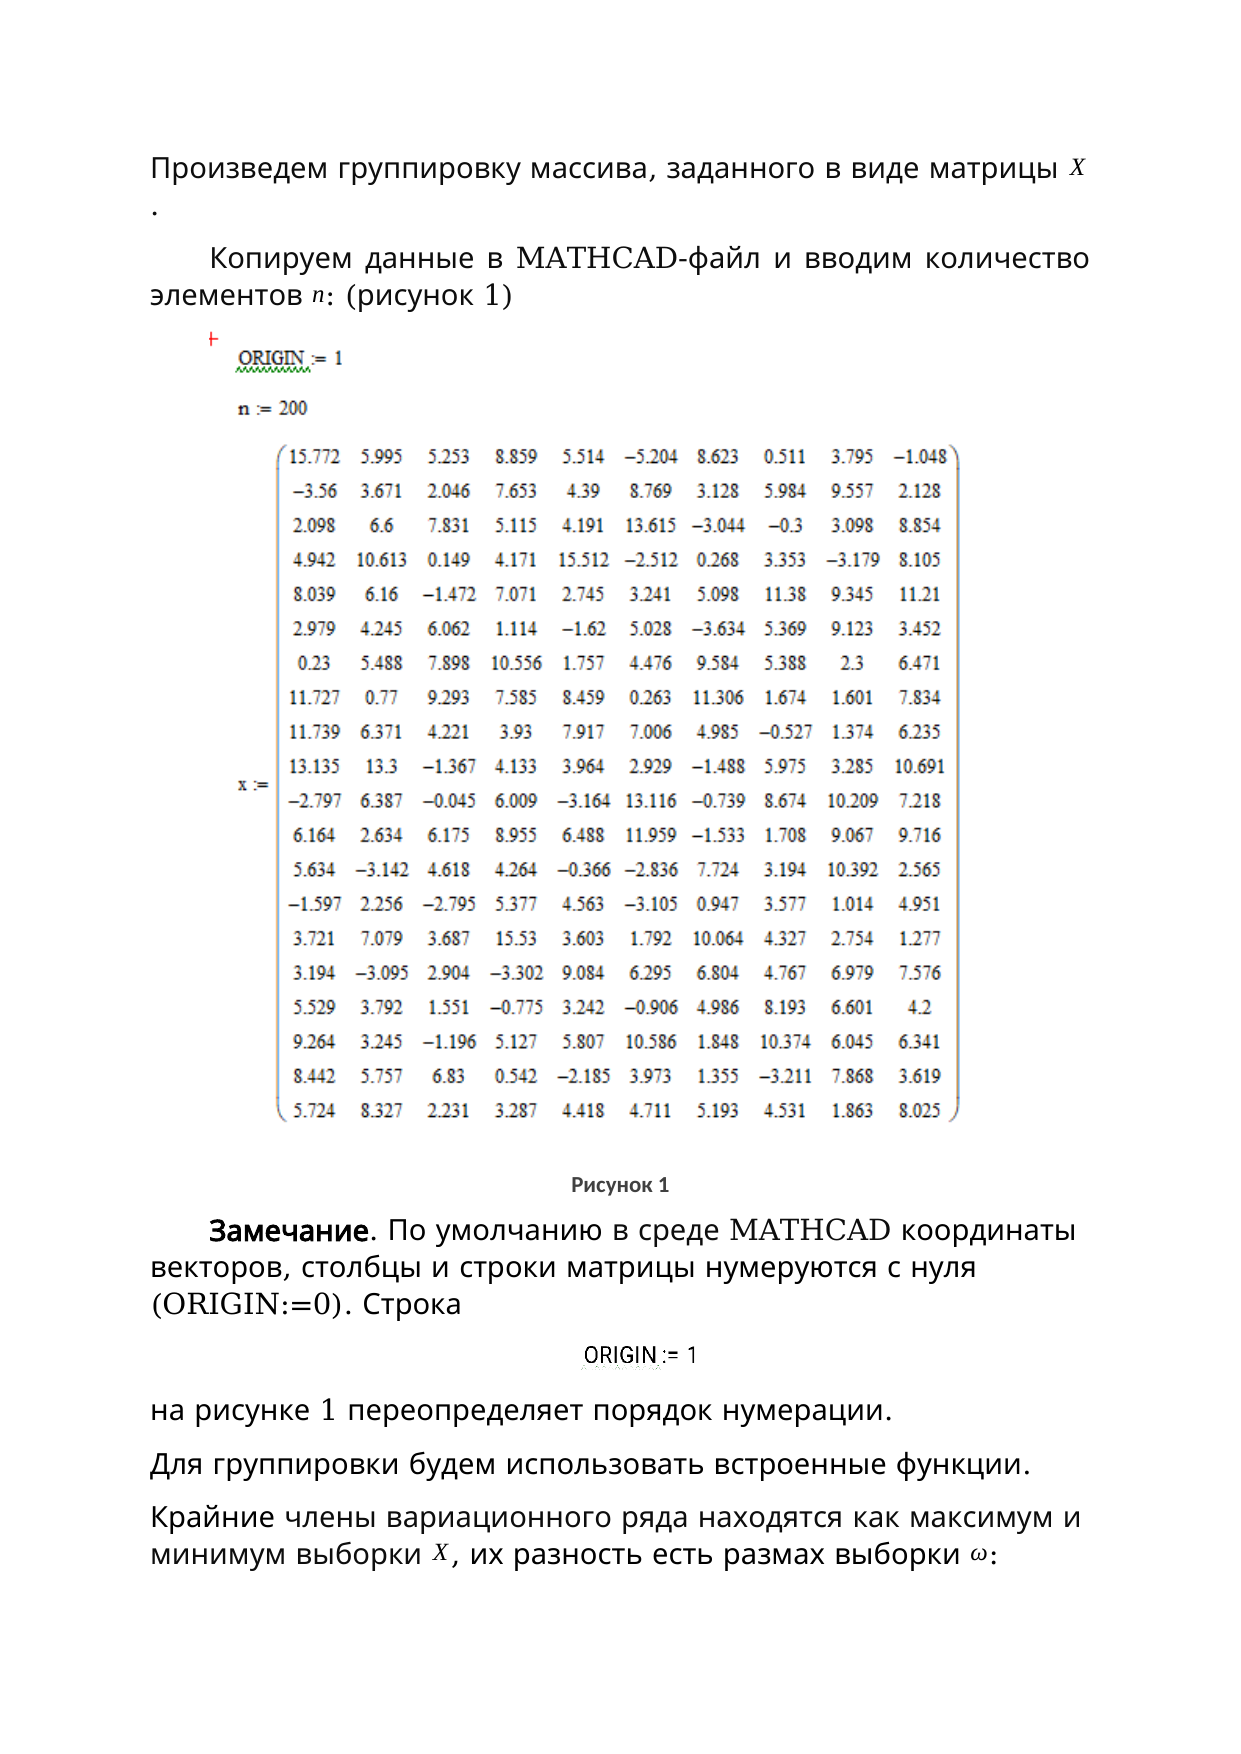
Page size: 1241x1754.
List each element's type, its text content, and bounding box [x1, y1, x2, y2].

text Крайние члены вариационного ряда находятся как максимум и минимум выборки , их разность есть размах выборки : [150, 1498, 1090, 1570]
text Рисунок 1 [150, 1170, 1090, 1198]
text Для группировки будем использовать встроенные функции. [150, 1445, 1090, 1480]
text Копируем данные в MATHCAD-файл и вводим количество элементов : (рисунок 1) [150, 240, 1090, 312]
picture [209, 330, 1035, 1152]
text Замечание. По умолчанию в среде MATHCAD координаты векторов, столбцы и строки матрицы нумеруются с нуля (ORIGIN:=0). Строка [150, 1212, 1090, 1320]
text на рисунке 1 переопределяет порядок нумерации. [150, 1392, 1090, 1427]
picture [580, 1339, 695, 1370]
text Произведем группировку массива, заданного в виде матрицы . [150, 150, 1090, 222]
